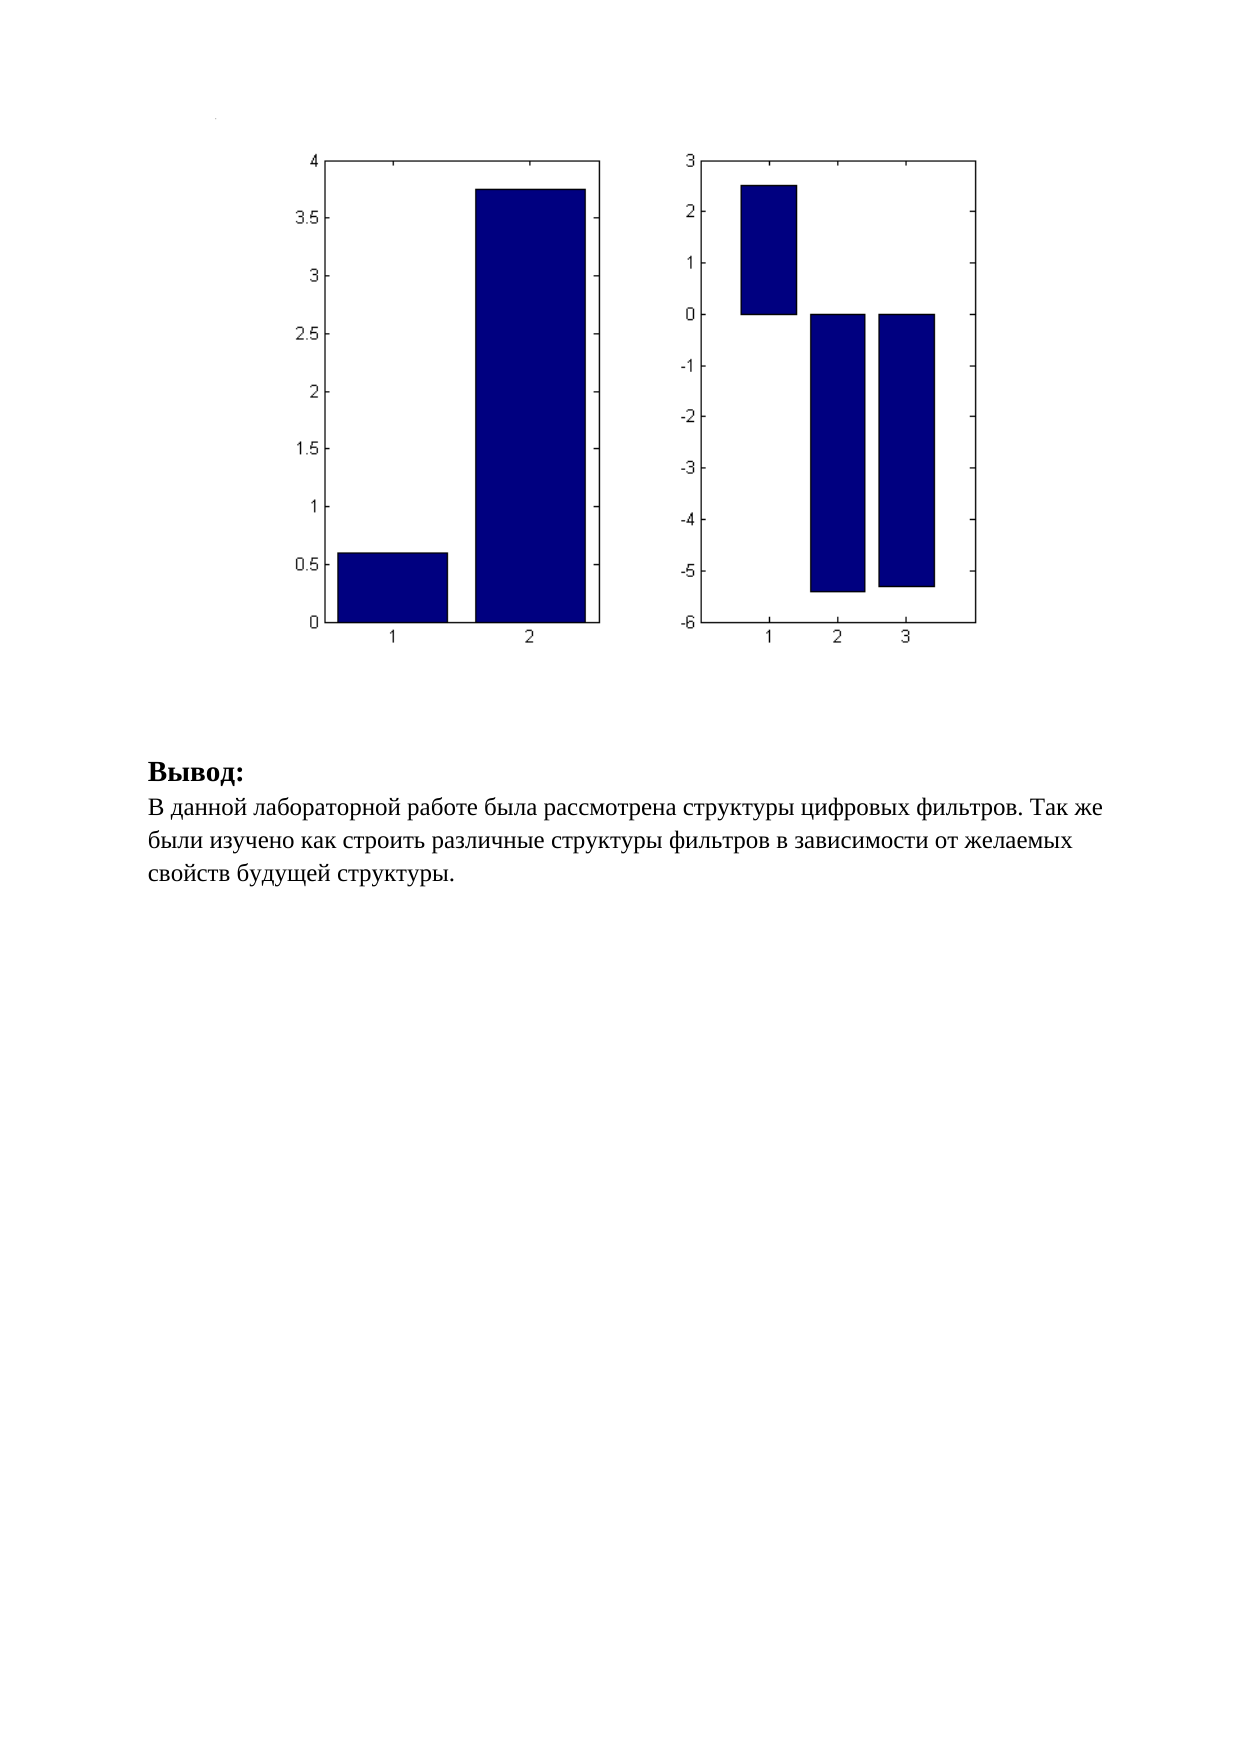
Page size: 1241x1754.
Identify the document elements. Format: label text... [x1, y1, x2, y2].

text В данной лабораторной работе была рассмотрена cтруктуры цифровых фильтров. Так же были изучено как строить различные структуры фильтров в зависимости от желаемых свойств будущей структуры. [148, 792, 1122, 887]
subtitle Вывод: [148, 754, 1122, 787]
picture [215, 118, 1055, 684]
